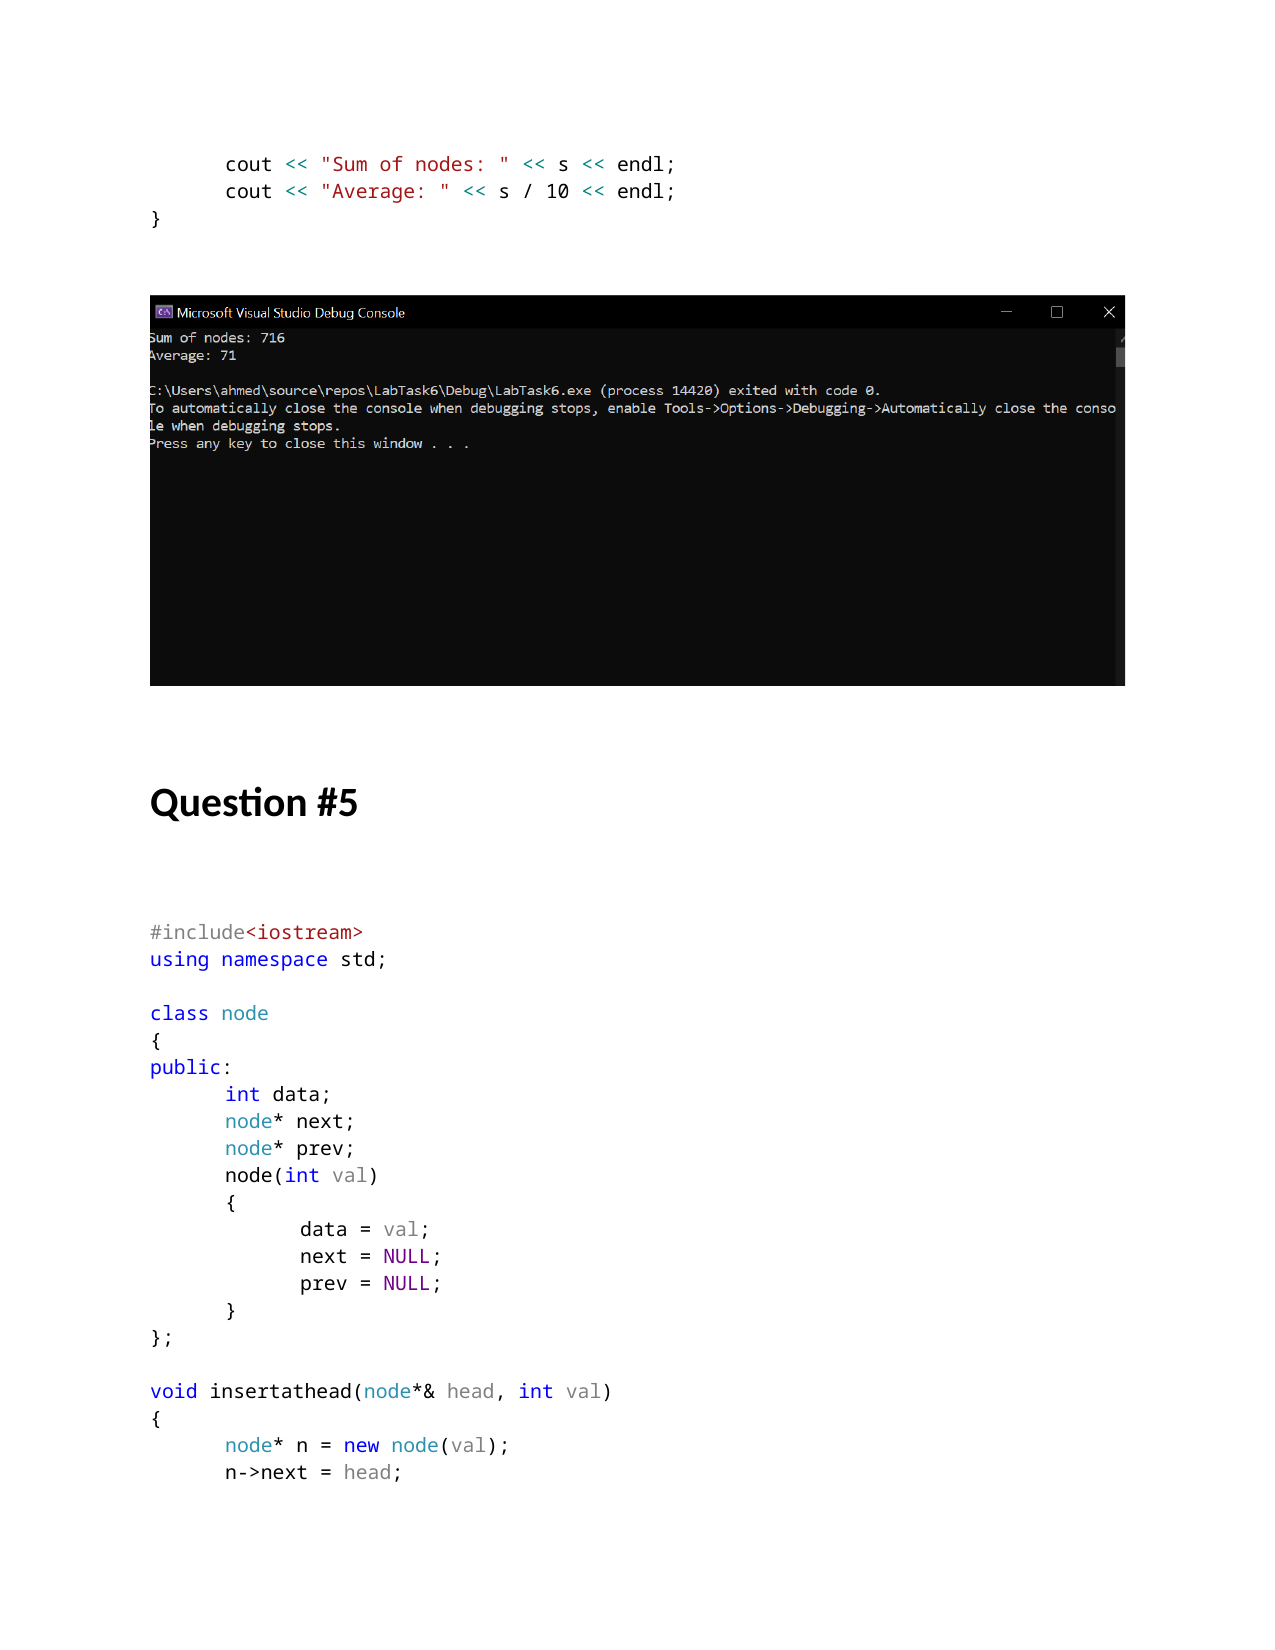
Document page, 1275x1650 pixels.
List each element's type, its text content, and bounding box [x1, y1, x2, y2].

text node* prev; [150, 1134, 1125, 1161]
text node* n = new node(val); [150, 1431, 1125, 1458]
text node* next; [150, 1107, 1125, 1134]
text node(int val) [150, 1161, 1125, 1188]
text } [150, 1296, 1125, 1323]
text cout << "Sum of nodes: " << s << endl; [150, 150, 1125, 177]
text Question #5 [150, 776, 1125, 826]
text { [150, 1027, 1125, 1053]
text #include<iostream> [150, 919, 1125, 946]
text using namespace std; [150, 946, 1125, 973]
text int data; [150, 1081, 1125, 1107]
text cout << "Average: " << s / 10 << endl; [150, 177, 1125, 204]
text }; [150, 1323, 1125, 1350]
text } [150, 204, 1125, 231]
text prev = NULL; [150, 1269, 1125, 1296]
text public: [150, 1053, 1125, 1081]
text { [150, 1188, 1125, 1215]
picture [150, 295, 1125, 686]
text void insertathead(node*& head, int val) [150, 1377, 1125, 1404]
text class node [150, 999, 1125, 1027]
text next = NULL; [150, 1242, 1125, 1269]
text data = val; [150, 1215, 1125, 1242]
text { [150, 1404, 1125, 1431]
text n->next = head; [150, 1458, 1125, 1485]
